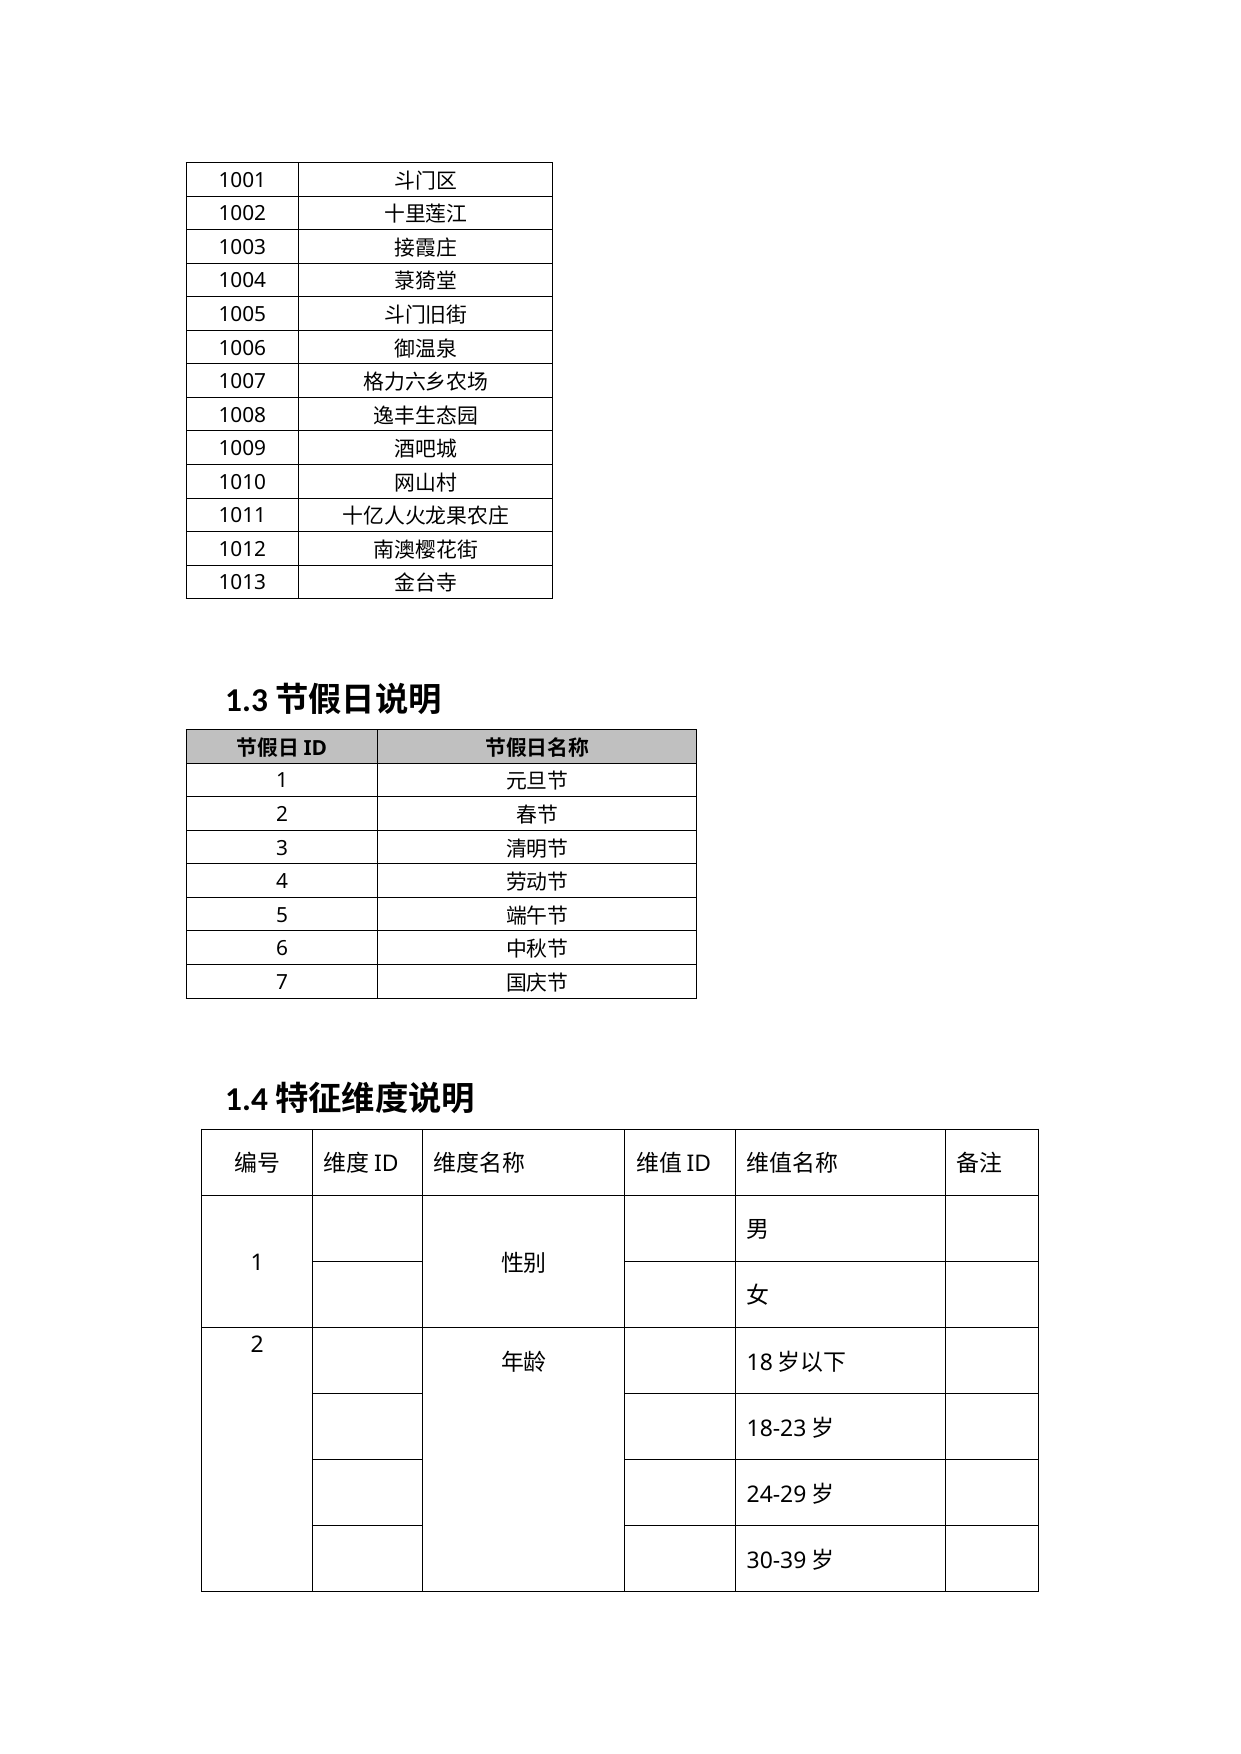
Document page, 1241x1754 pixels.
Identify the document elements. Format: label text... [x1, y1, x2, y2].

table_cell [313, 1526, 422, 1591]
table_cell 18岁以下 [736, 1328, 945, 1393]
table_cell 3 [187, 831, 377, 863]
table_header 维值ID [625, 1130, 735, 1194]
table_header 编号 [202, 1130, 312, 1194]
table_cell 男 [736, 1196, 945, 1261]
table_cell 御温泉 [299, 331, 552, 363]
table_cell 格力六乡农场 [299, 364, 552, 397]
table_cell 元旦节 [378, 764, 696, 796]
table_cell 金台寺 [299, 566, 552, 598]
table_cell 端午节 [378, 898, 696, 930]
table_cell 2 [187, 797, 377, 830]
table_cell 30-39岁 [736, 1526, 945, 1591]
table_cell 1006 [187, 331, 298, 363]
table_cell [625, 1526, 735, 1591]
table_cell 1001 [187, 163, 298, 196]
table_cell 女 [736, 1262, 945, 1327]
table_cell [946, 1460, 1038, 1525]
table_cell 1 [202, 1196, 312, 1327]
table_header 节假日名称 [378, 730, 696, 763]
table_header 备注 [946, 1130, 1038, 1194]
table_cell 斗门区 [299, 163, 552, 196]
table_cell 年龄 [423, 1328, 624, 1591]
table_cell 1005 [187, 297, 298, 330]
table_cell 菉猗堂 [299, 264, 552, 296]
table_header 维值名称 [736, 1130, 945, 1194]
table_cell 春节 [378, 797, 696, 830]
table_cell 5 [187, 898, 377, 930]
table_cell 南澳樱花街 [299, 532, 552, 564]
table_cell 逸丰生态园 [299, 398, 552, 430]
table_cell [313, 1328, 422, 1393]
table_cell 6 [187, 931, 377, 964]
table_cell 1012 [187, 532, 298, 564]
table_cell 1 [187, 764, 377, 796]
table_cell 酒吧城 [299, 431, 552, 464]
table_cell 1007 [187, 364, 298, 397]
table_cell 1002 [187, 197, 298, 229]
table_header 维度名称 [423, 1130, 624, 1194]
table_cell [625, 1394, 735, 1459]
table_cell 24-29岁 [736, 1460, 945, 1525]
table_cell 18-23岁 [736, 1394, 945, 1459]
table_cell 1004 [187, 264, 298, 296]
table_cell 1009 [187, 431, 298, 464]
table_cell [625, 1262, 735, 1327]
table_cell 国庆节 [378, 965, 696, 997]
table_cell 中秋节 [378, 931, 696, 964]
table_cell 接霞庄 [299, 230, 552, 263]
table_cell 1011 [187, 499, 298, 531]
table_cell 斗门旧街 [299, 297, 552, 330]
table_cell [313, 1262, 422, 1327]
table_cell [946, 1196, 1038, 1261]
table_cell 7 [187, 965, 377, 997]
table_cell 网山村 [299, 465, 552, 497]
table_header 维度ID [313, 1130, 422, 1194]
table_cell [313, 1394, 422, 1459]
table_cell [946, 1262, 1038, 1327]
table_cell [946, 1394, 1038, 1459]
table_cell 1008 [187, 398, 298, 430]
table_cell [625, 1328, 735, 1393]
table_cell 十里莲江 [299, 197, 552, 229]
table_cell 十亿人火龙果农庄 [299, 499, 552, 531]
list 特征维度说明 [225, 1063, 1053, 1128]
table_cell 4 [187, 864, 377, 897]
table_cell 1003 [187, 230, 298, 263]
table_cell [946, 1526, 1038, 1591]
table_cell [313, 1196, 422, 1261]
table_cell 2 [202, 1328, 312, 1591]
list 节假日说明 [225, 664, 1053, 729]
table_cell 1010 [187, 465, 298, 497]
table_cell 1013 [187, 566, 298, 598]
table_cell [946, 1328, 1038, 1393]
table_cell 清明节 [378, 831, 696, 863]
table_cell [313, 1460, 422, 1525]
table_cell 劳动节 [378, 864, 696, 897]
table_cell 性别 [423, 1196, 624, 1327]
table_cell [625, 1196, 735, 1261]
table_cell [625, 1460, 735, 1525]
table_header 节假日ID [187, 730, 377, 763]
